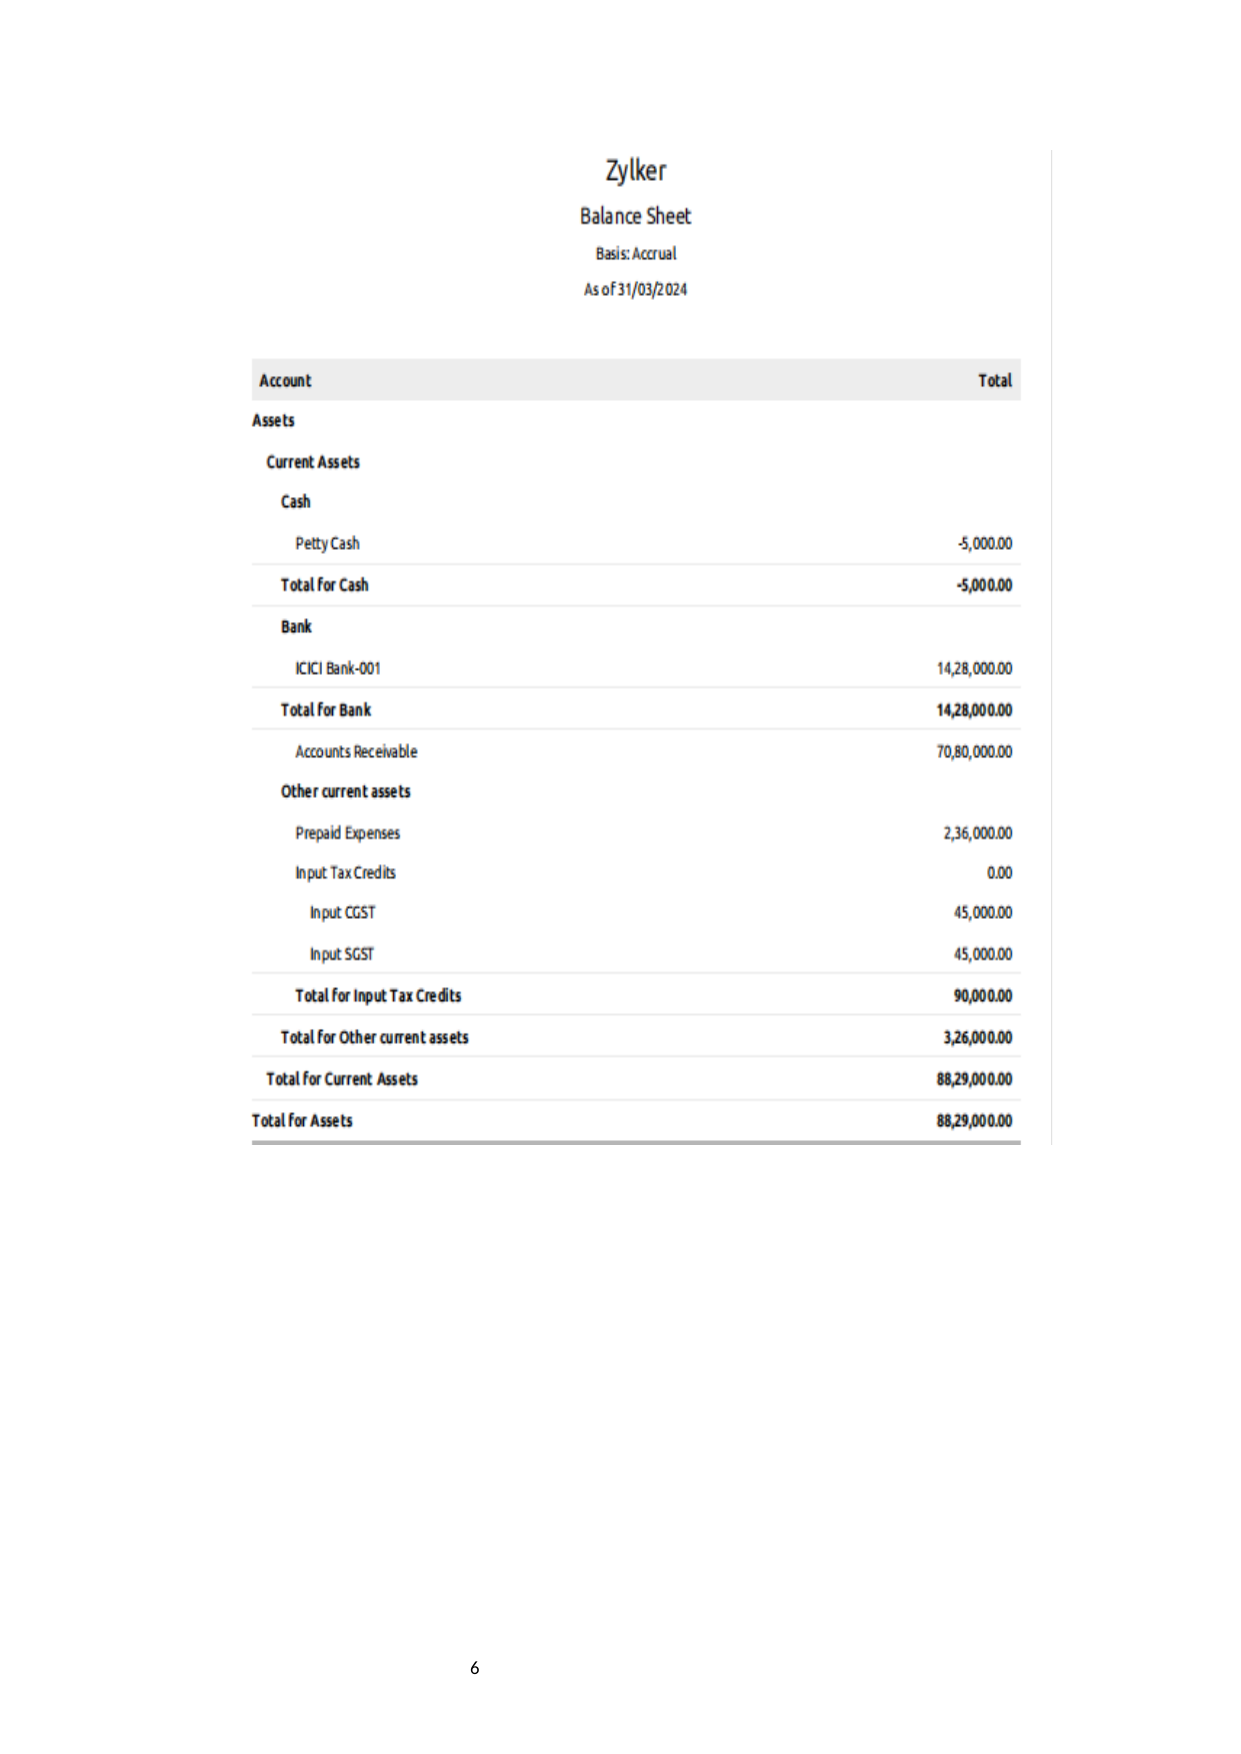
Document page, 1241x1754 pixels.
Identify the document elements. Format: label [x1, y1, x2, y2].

picture [187, 150, 1053, 1145]
